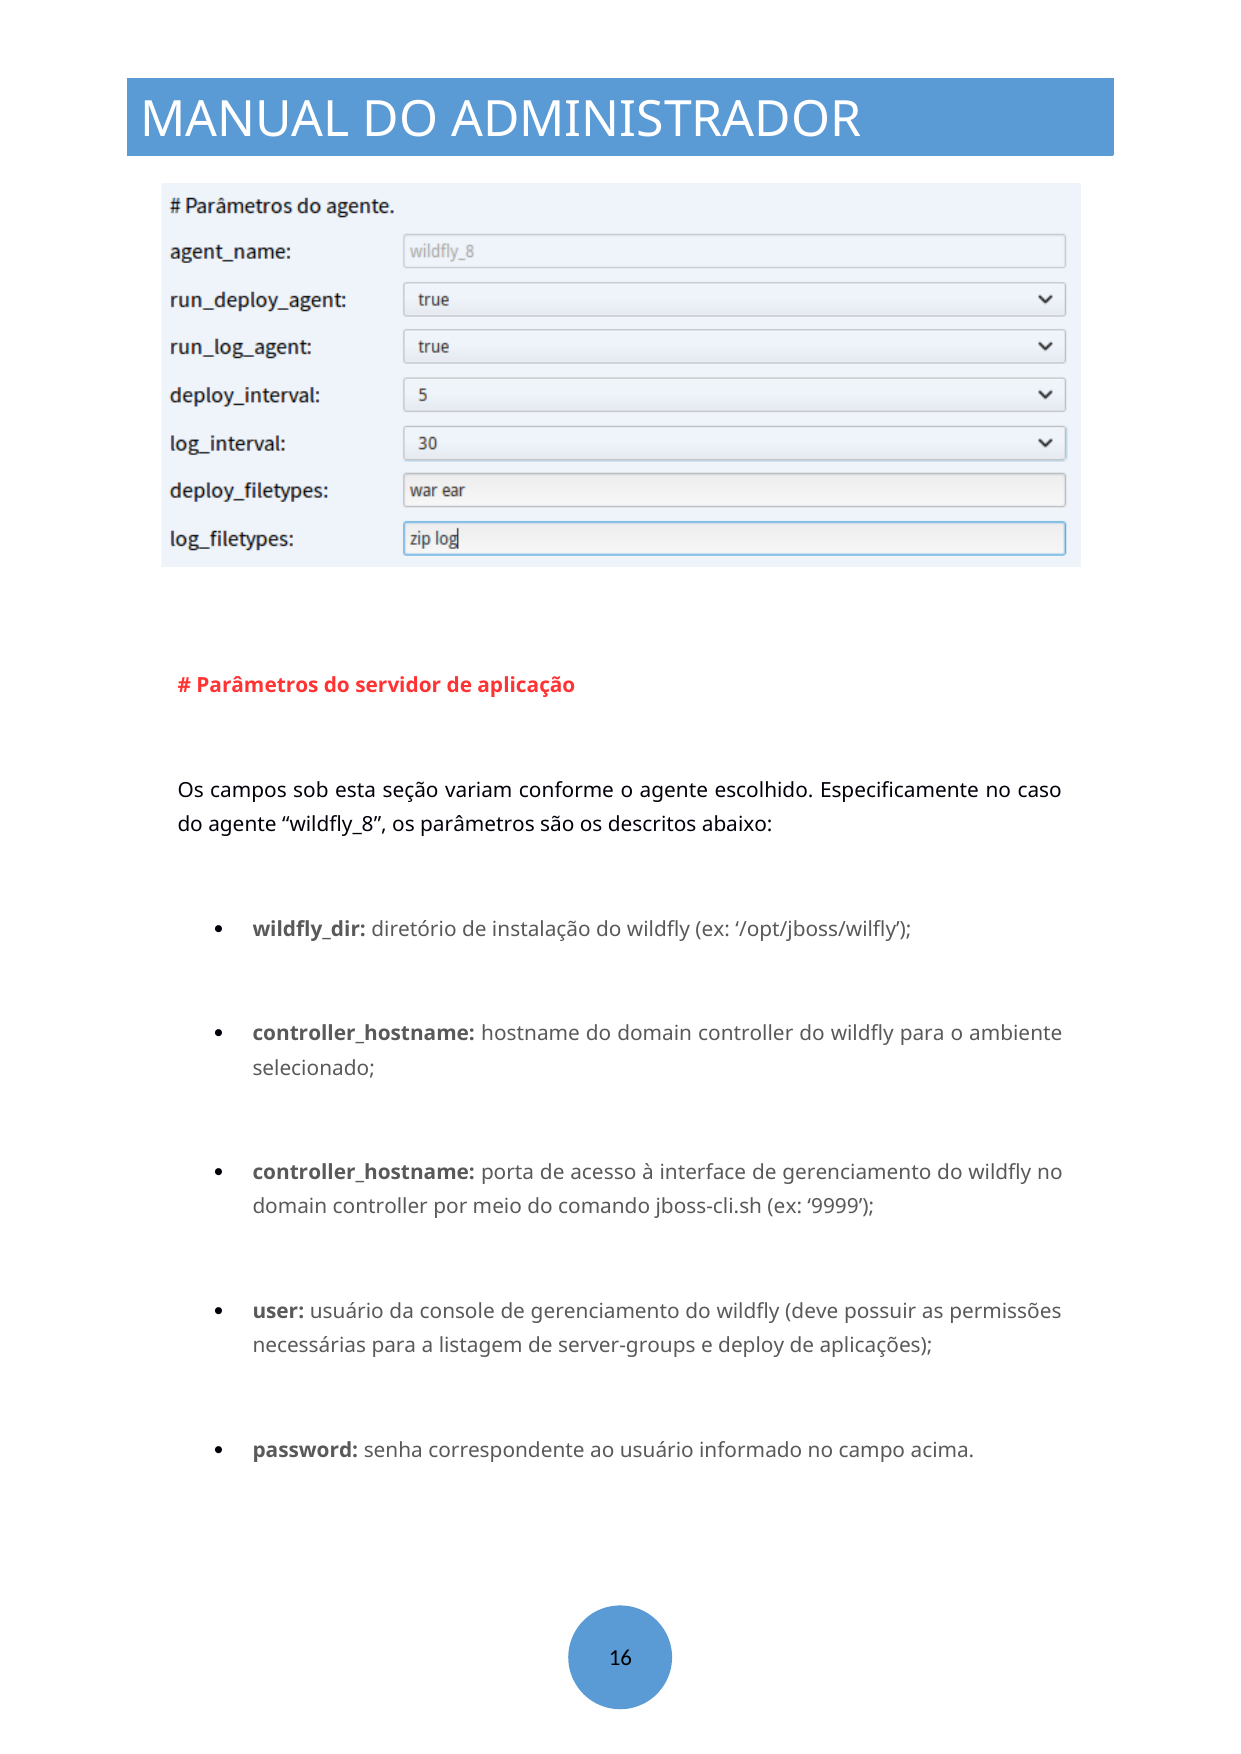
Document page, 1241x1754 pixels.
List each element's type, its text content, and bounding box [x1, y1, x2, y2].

list controller_hostname: porta de acesso à interface de gerenciamento do wildfly no domain controller por meio do comando jboss-cli.sh (ex: ‘9999’); [215, 1157, 1063, 1220]
picture [159, 183, 1081, 567]
list controller_hostname: hostname do domain controller do wildfly para o ambiente selecionado; [215, 1018, 1063, 1081]
list user: usuário da console de gerenciamento do wildfly (deve possuir as permissões necessárias para a listagem de server-groups e deploy de aplicações); [215, 1296, 1063, 1359]
list password: senha correspondente ao usuário informado no campo acima. [215, 1435, 1063, 1464]
text Os campos sob esta seção variam conforme o agente escolhido. Especificamente no caso do agente “wildfly_8”, os parâmetros são os descritos abaixo: [177, 775, 1063, 837]
text # Parâmetros do servidor de aplicação [177, 670, 1063, 698]
list wildfly_dir: diretório de instalação do wildfly (ex: ‘/opt/jboss/wilfly’); [215, 914, 1063, 942]
